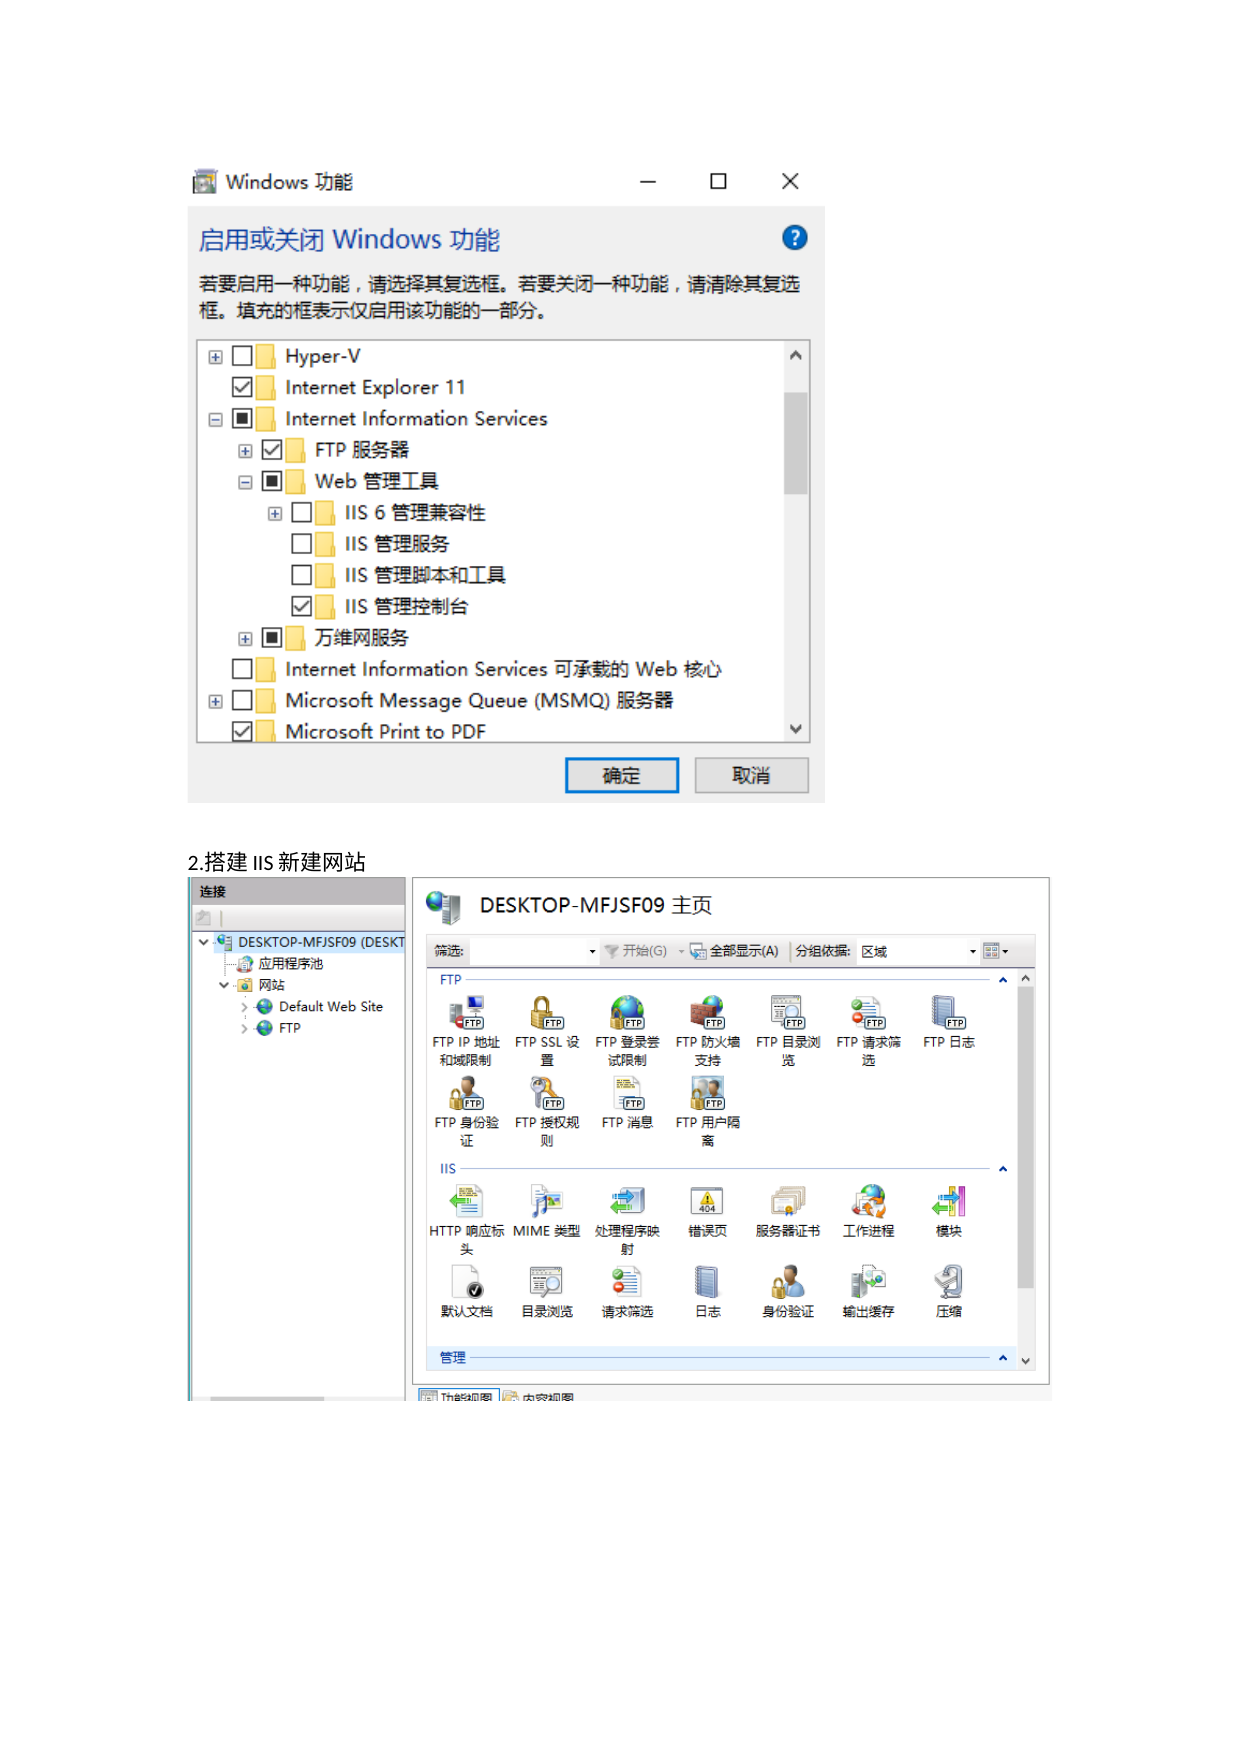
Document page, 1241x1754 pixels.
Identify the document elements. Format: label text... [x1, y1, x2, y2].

picture [187, 877, 1053, 1401]
list 搭建IIS 新建网站 [187, 844, 1053, 877]
picture [187, 162, 825, 803]
